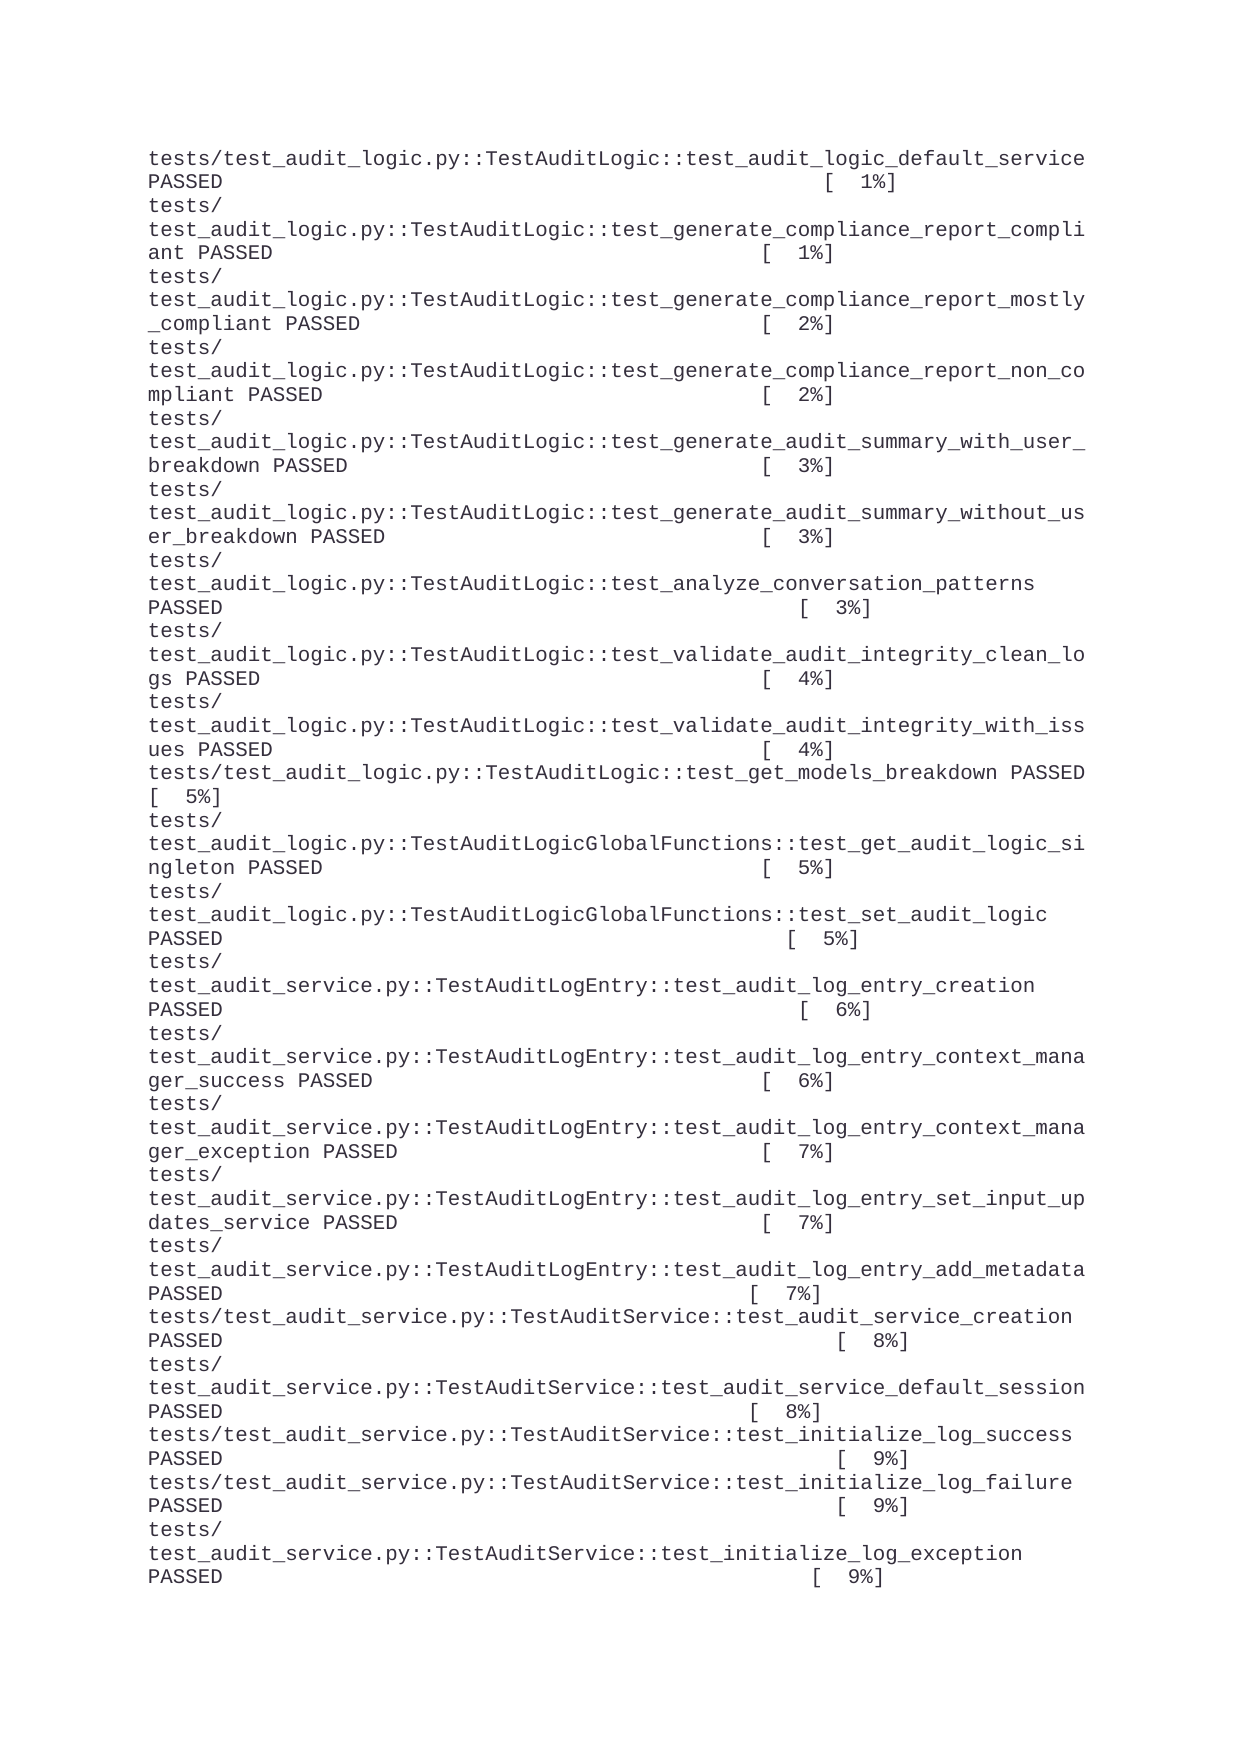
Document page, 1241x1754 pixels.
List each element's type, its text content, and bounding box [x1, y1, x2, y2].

text tests/test_audit_logic.py::TestAuditLogic::test_validate_audit_integrity_clean_logs PASSED [ 4%] [148, 621, 1093, 691]
text tests/test_audit_service.py::TestAuditLogEntry::test_audit_log_entry_set_input_updates_service PASSED [ 7%] [148, 1164, 1093, 1235]
text tests/test_audit_service.py::TestAuditLogEntry::test_audit_log_entry_creation PASSED [ 6%] [148, 952, 1093, 1022]
text tests/test_audit_service.py::TestAuditLogEntry::test_audit_log_entry_context_manager_success PASSED [ 6%] [148, 1022, 1093, 1093]
text tests/test_audit_logic.py::TestAuditLogic::test_validate_audit_integrity_with_issues PASSED [ 4%] [148, 691, 1093, 762]
text tests/test_audit_service.py::TestAuditService::test_initialize_log_failure PASSED [ 9%] [148, 1472, 1093, 1519]
text tests/test_audit_logic.py::TestAuditLogic::test_analyze_conversation_patterns PASSED [ 3%] [148, 549, 1093, 621]
text tests/test_audit_logic.py::TestAuditLogic::test_audit_logic_default_service PASSED [ 1%] [148, 148, 1093, 195]
text tests/test_audit_service.py::TestAuditService::test_audit_service_creation PASSED [ 8%] [148, 1306, 1093, 1353]
text tests/test_audit_logic.py::TestAuditLogic::test_generate_compliance_report_compliant PASSED [ 1%] [148, 195, 1093, 266]
text tests/test_audit_service.py::TestAuditService::test_initialize_log_exception PASSED [ 9%] [148, 1519, 1093, 1590]
text tests/test_audit_service.py::TestAuditLogEntry::test_audit_log_entry_context_manager_exception PASSED [ 7%] [148, 1093, 1093, 1164]
text tests/test_audit_service.py::TestAuditService::test_audit_service_default_session PASSED [ 8%] [148, 1353, 1093, 1424]
text tests/test_audit_logic.py::TestAuditLogic::test_get_models_breakdown PASSED [ 5%] [148, 762, 1093, 810]
text tests/test_audit_logic.py::TestAuditLogic::test_generate_audit_summary_with_user_breakdown PASSED [ 3%] [148, 408, 1093, 479]
text tests/test_audit_logic.py::TestAuditLogic::test_generate_compliance_report_non_compliant PASSED [ 2%] [148, 337, 1093, 408]
text tests/test_audit_service.py::TestAuditService::test_initialize_log_success PASSED [ 9%] [148, 1424, 1093, 1472]
text tests/test_audit_logic.py::TestAuditLogicGlobalFunctions::test_set_audit_logic PASSED [ 5%] [148, 881, 1093, 952]
text tests/test_audit_service.py::TestAuditLogEntry::test_audit_log_entry_add_metadata PASSED [ 7%] [148, 1235, 1093, 1306]
text tests/test_audit_logic.py::TestAuditLogic::test_generate_audit_summary_without_user_breakdown PASSED [ 3%] [148, 479, 1093, 549]
text tests/test_audit_logic.py::TestAuditLogic::test_generate_compliance_report_mostly_compliant PASSED [ 2%] [148, 266, 1093, 337]
text tests/test_audit_logic.py::TestAuditLogicGlobalFunctions::test_get_audit_logic_singleton PASSED [ 5%] [148, 810, 1093, 881]
